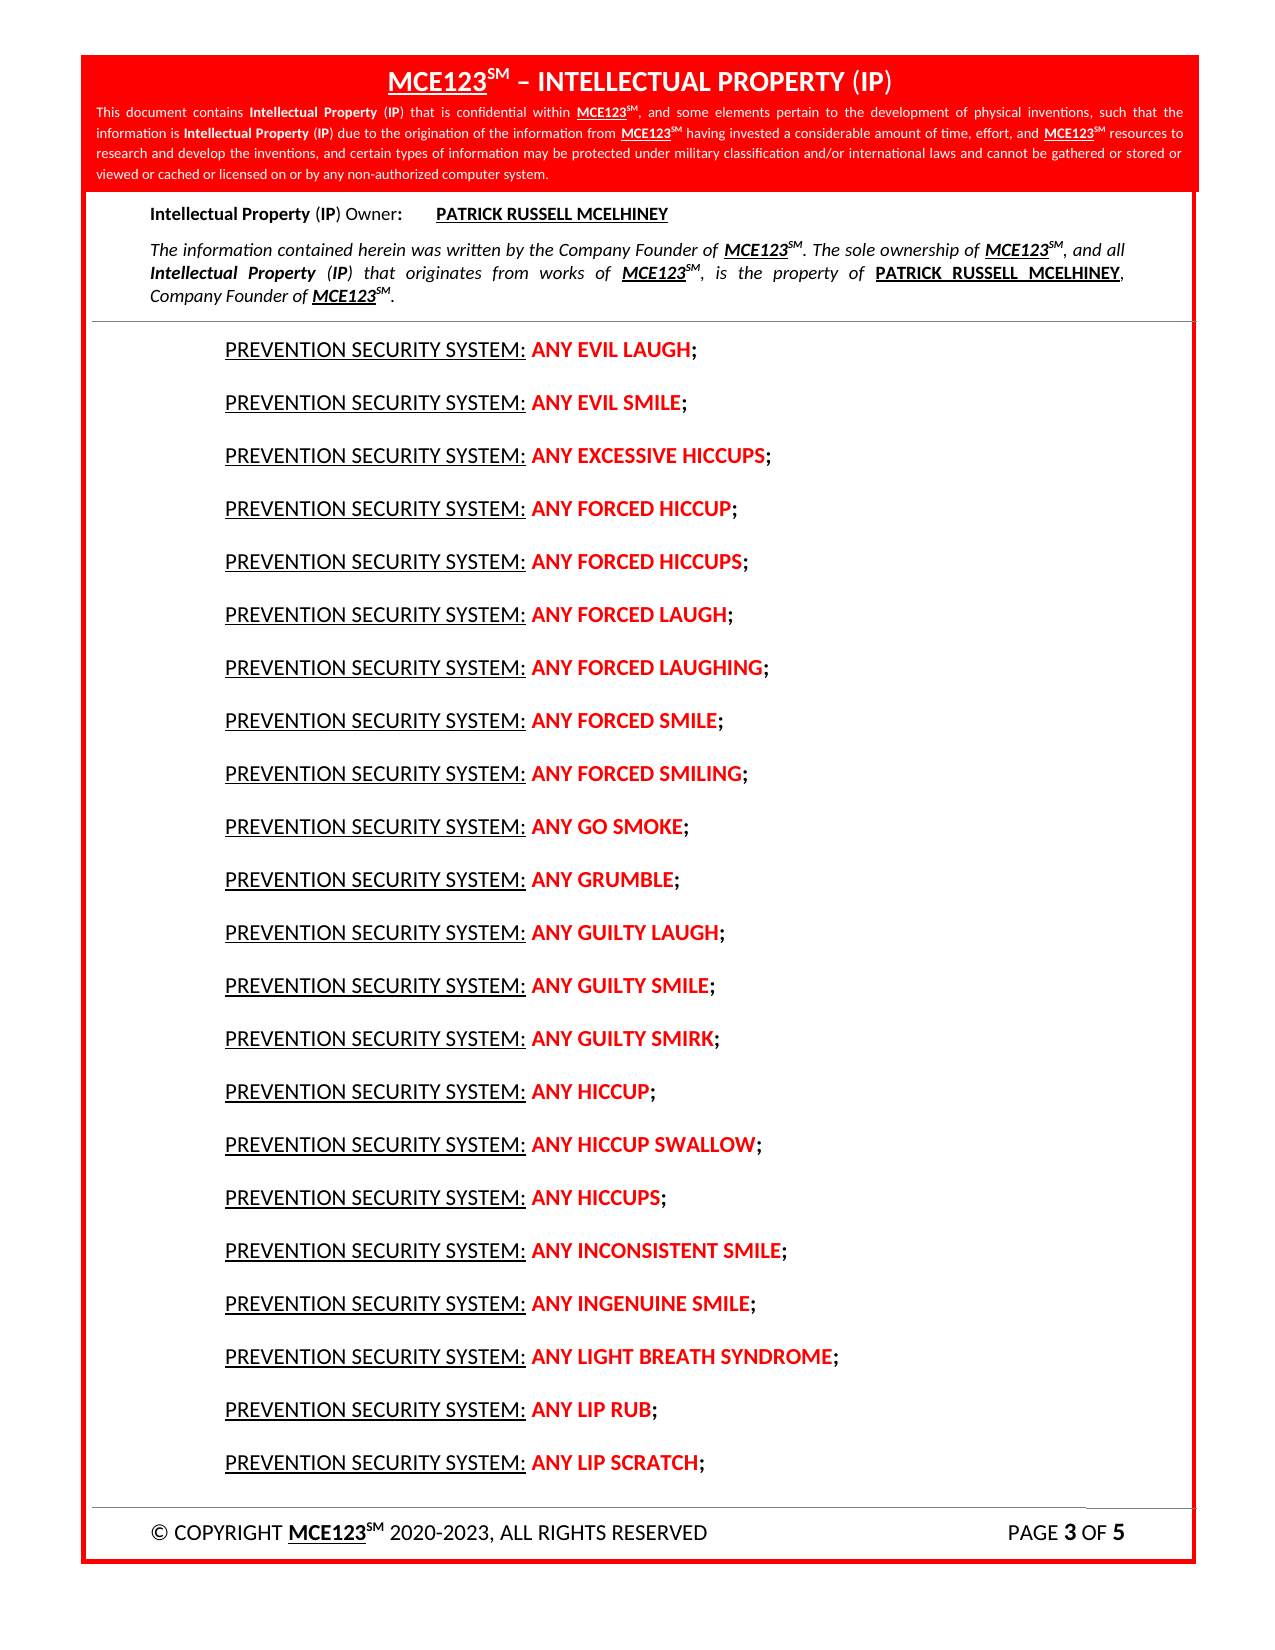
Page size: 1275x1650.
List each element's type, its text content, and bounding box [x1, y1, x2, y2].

text PREVENTION SECURITY SYSTEM: ANY GUILTY SMIRK; [187, 1024, 1125, 1052]
text PREVENTION SECURITY SYSTEM: ANY EVIL SMILE; [187, 388, 1125, 416]
text PREVENTION SECURITY SYSTEM: ANY FORCED LAUGHING; [187, 653, 1125, 681]
text PREVENTION SECURITY SYSTEM: ANY GO SMOKE; [187, 812, 1125, 840]
text PREVENTION SECURITY SYSTEM: ANY EXCESSIVE HICCUPS; [187, 441, 1125, 469]
text PREVENTION SECURITY SYSTEM: ANY HICCUP SWALLOW; [187, 1130, 1125, 1158]
text PREVENTION SECURITY SYSTEM: ANY HICCUP; [187, 1077, 1125, 1105]
text PREVENTION SECURITY SYSTEM: ANY FORCED SMILE; [187, 706, 1125, 734]
text PREVENTION SECURITY SYSTEM: ANY GUILTY SMILE; [187, 971, 1125, 999]
text PREVENTION SECURITY SYSTEM: ANY LIGHT BREATH SYNDROME; [187, 1342, 1125, 1370]
text PREVENTION SECURITY SYSTEM: ANY INGENUINE SMILE; [187, 1289, 1125, 1317]
text PREVENTION SECURITY SYSTEM: ANY INCONSISTENT SMILE; [187, 1236, 1125, 1264]
text PREVENTION SECURITY SYSTEM: ANY FORCED HICCUP; [187, 494, 1125, 522]
text PREVENTION SECURITY SYSTEM: ANY FORCED SMILING; [187, 759, 1125, 787]
text PREVENTION SECURITY SYSTEM: ANY HICCUPS; [187, 1183, 1125, 1211]
text PREVENTION SECURITY SYSTEM: ANY EVIL LAUGH; [187, 335, 1125, 363]
text PREVENTION SECURITY SYSTEM: ANY LIP RUB; [187, 1395, 1125, 1423]
text PREVENTION SECURITY SYSTEM: ANY FORCED LAUGH; [187, 600, 1125, 628]
text PREVENTION SECURITY SYSTEM: ANY LIP SCRATCH; [187, 1448, 1125, 1476]
text PREVENTION SECURITY SYSTEM: ANY GUILTY LAUGH; [187, 918, 1125, 946]
text PREVENTION SECURITY SYSTEM: ANY FORCED HICCUPS; [187, 547, 1125, 575]
text PREVENTION SECURITY SYSTEM: ANY GRUMBLE; [187, 865, 1125, 893]
